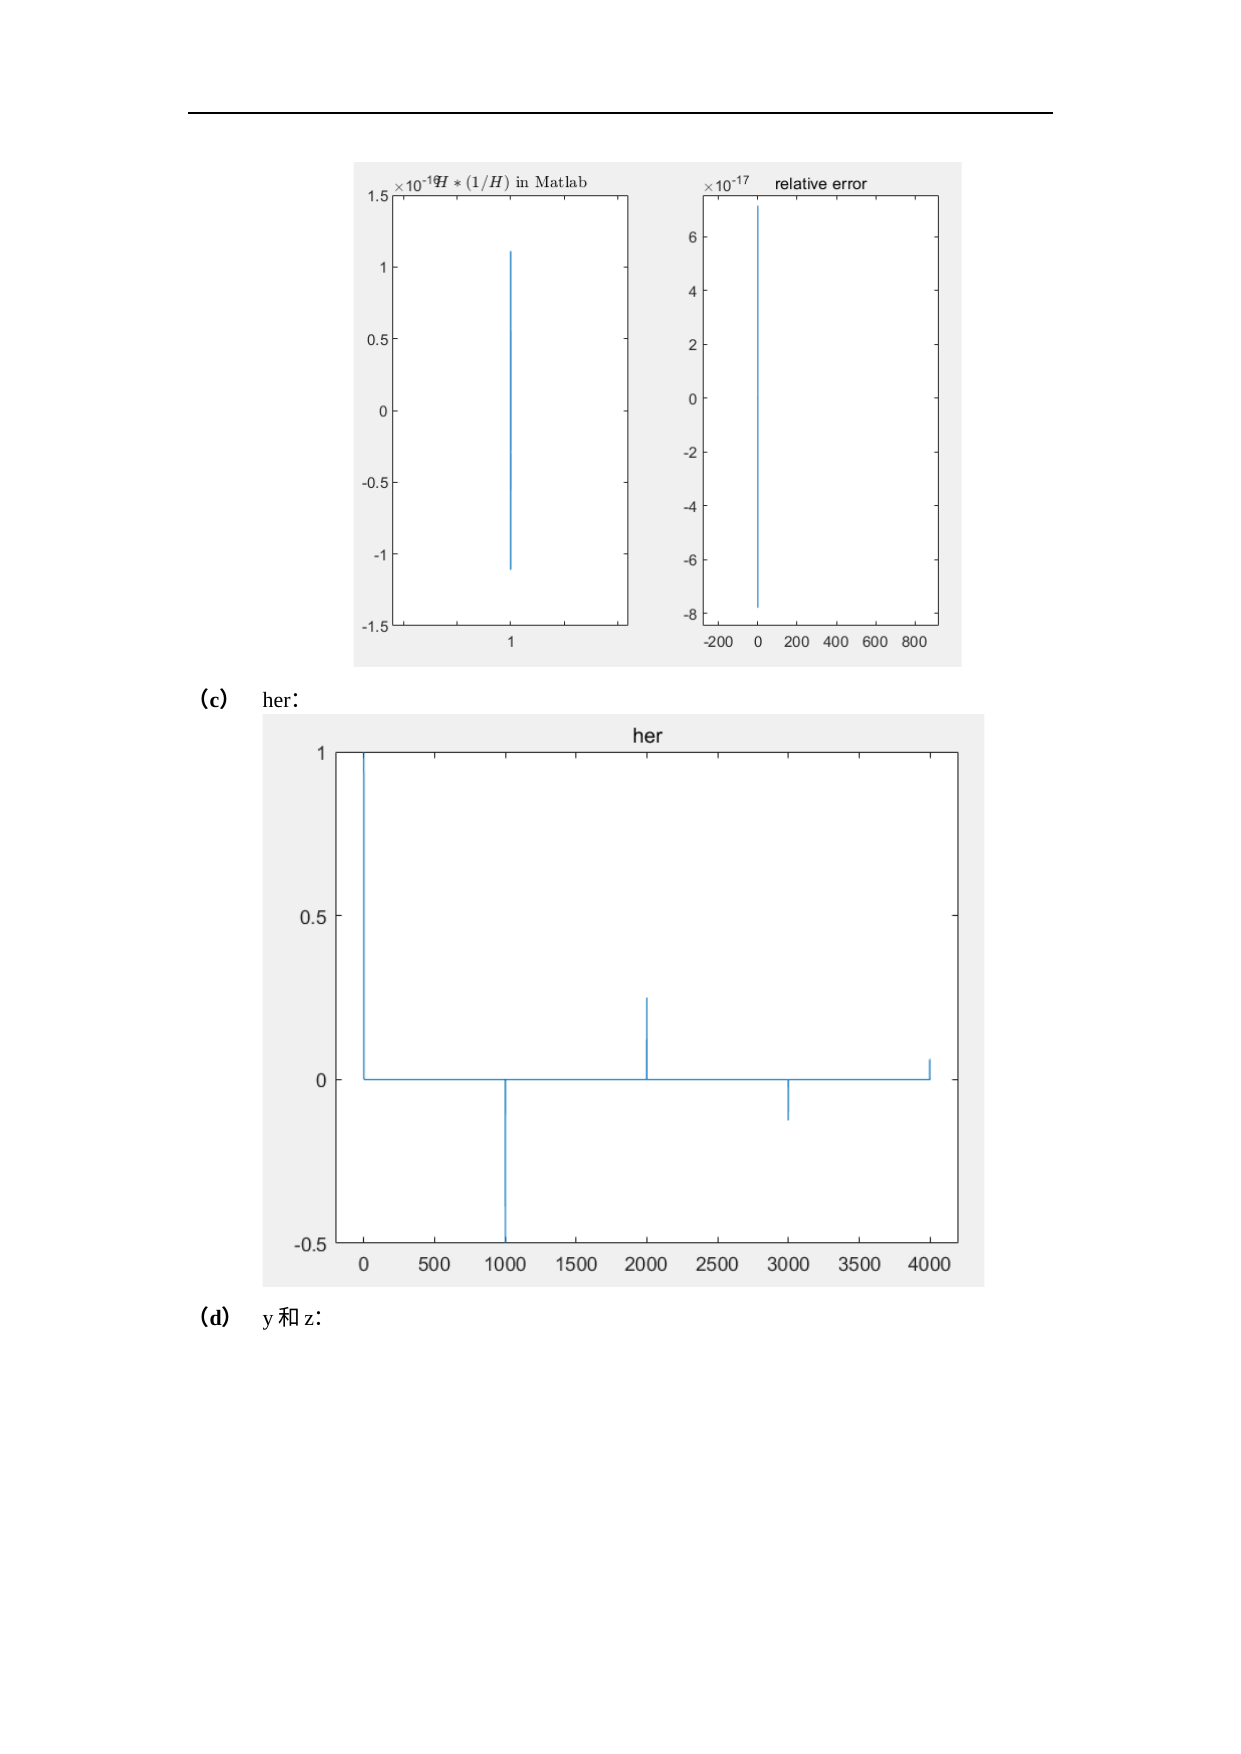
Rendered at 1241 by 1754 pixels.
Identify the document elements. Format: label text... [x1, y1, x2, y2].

list y和z： [187, 1299, 1053, 1332]
picture [262, 714, 985, 1287]
list her： [187, 682, 1053, 714]
picture [353, 162, 962, 667]
